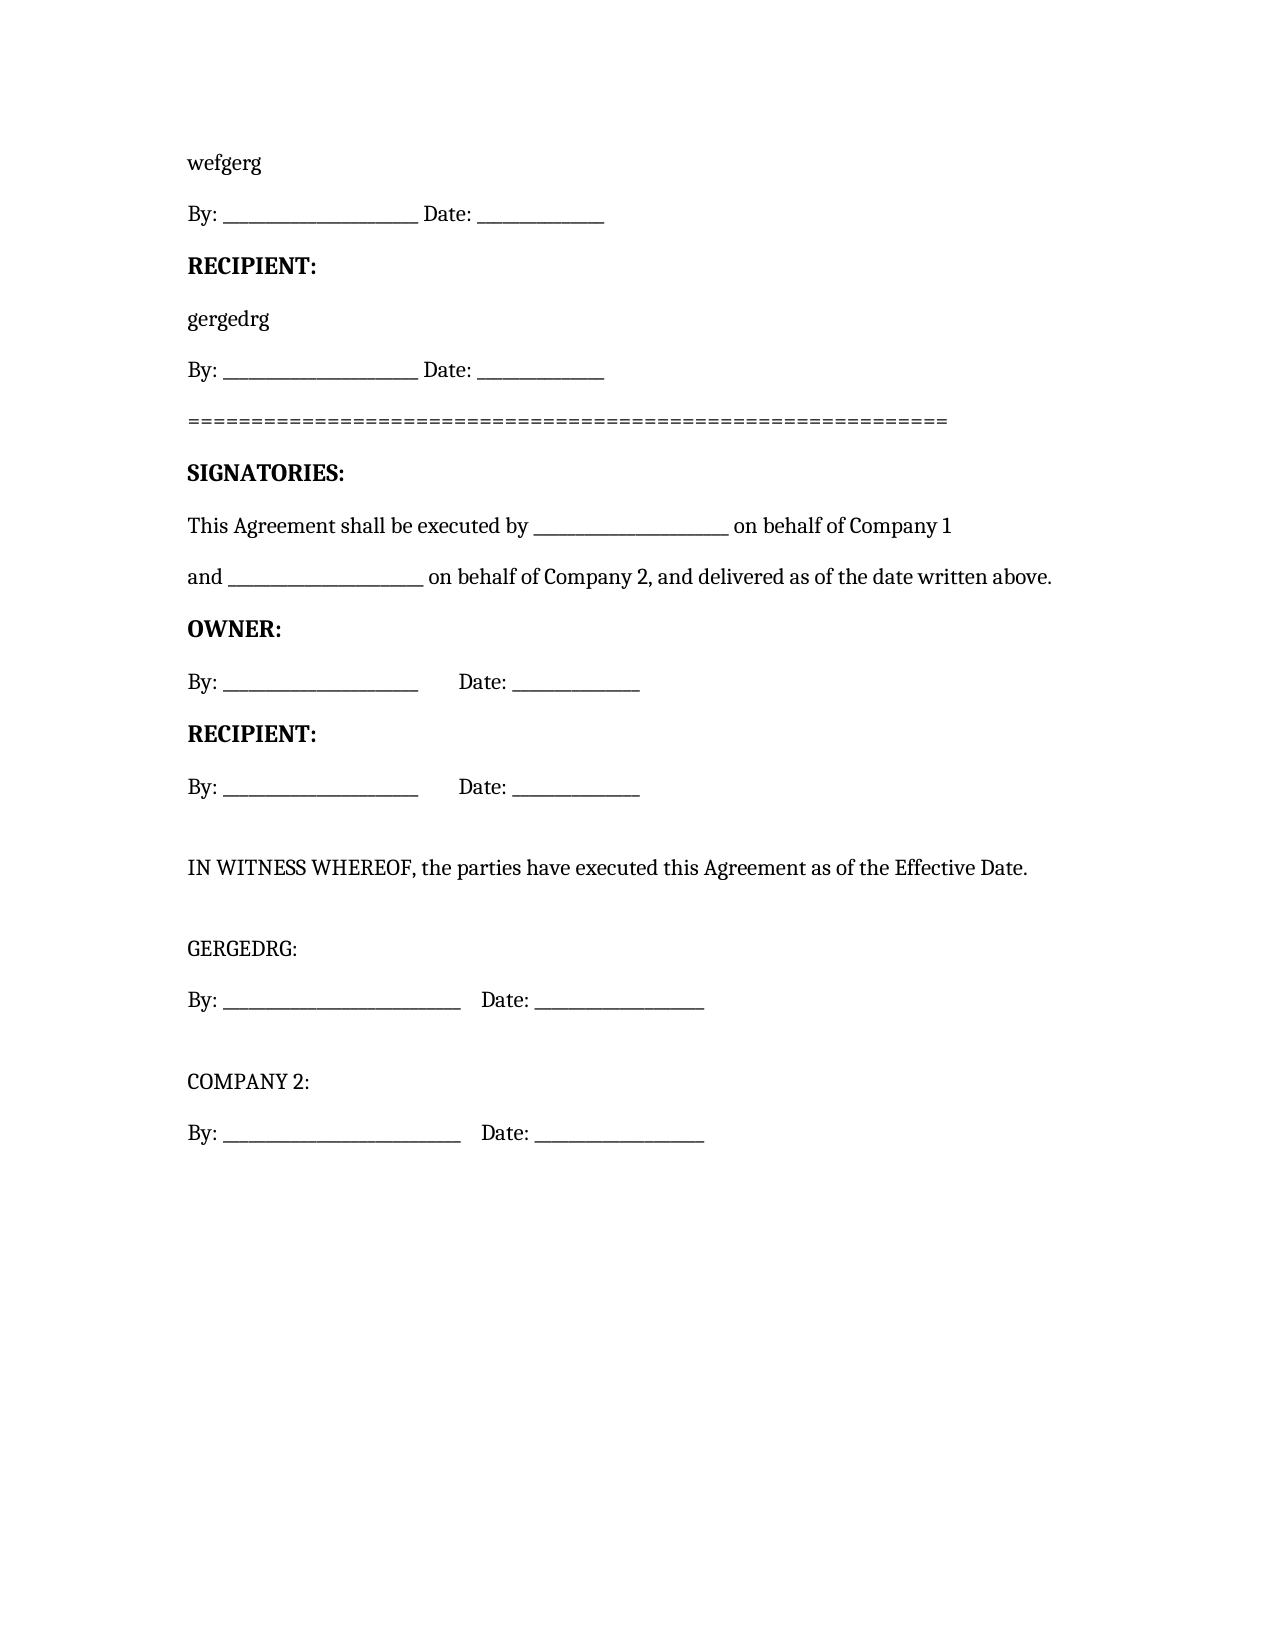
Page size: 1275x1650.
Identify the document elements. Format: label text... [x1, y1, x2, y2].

text By: _______________________ Date: _______________ [187, 357, 1087, 383]
text ============================================================ [187, 408, 1087, 434]
text GERGEDRG: [187, 936, 1087, 963]
text By: _______________________ Date: _______________ [187, 774, 1087, 800]
text This Agreement shall be executed by _______________________ on behalf of Company 1 [187, 513, 1087, 539]
text IN WITNESS WHEREOF, the parties have executed this Agreement as of the Effective Date. [187, 825, 1087, 912]
text By: _______________________ Date: _______________ [187, 669, 1087, 695]
text RECIPIENT: [187, 720, 1087, 749]
text gergedrg [187, 306, 1087, 332]
text By: ____________________________ Date: ____________________ [187, 987, 1087, 1044]
text SIGNATORIES: [187, 459, 1087, 488]
text RECIPIENT: [187, 252, 1087, 281]
text By: ____________________________ Date: ____________________ [187, 1119, 1087, 1146]
text By: _______________________ Date: _______________ [187, 201, 1087, 227]
text COMPANY 2: [187, 1068, 1087, 1095]
text and _______________________ on behalf of Company 2, and delivered as of the date written above. [187, 564, 1087, 590]
text wefgerg [187, 150, 1087, 176]
text OWNER: [187, 615, 1087, 644]
